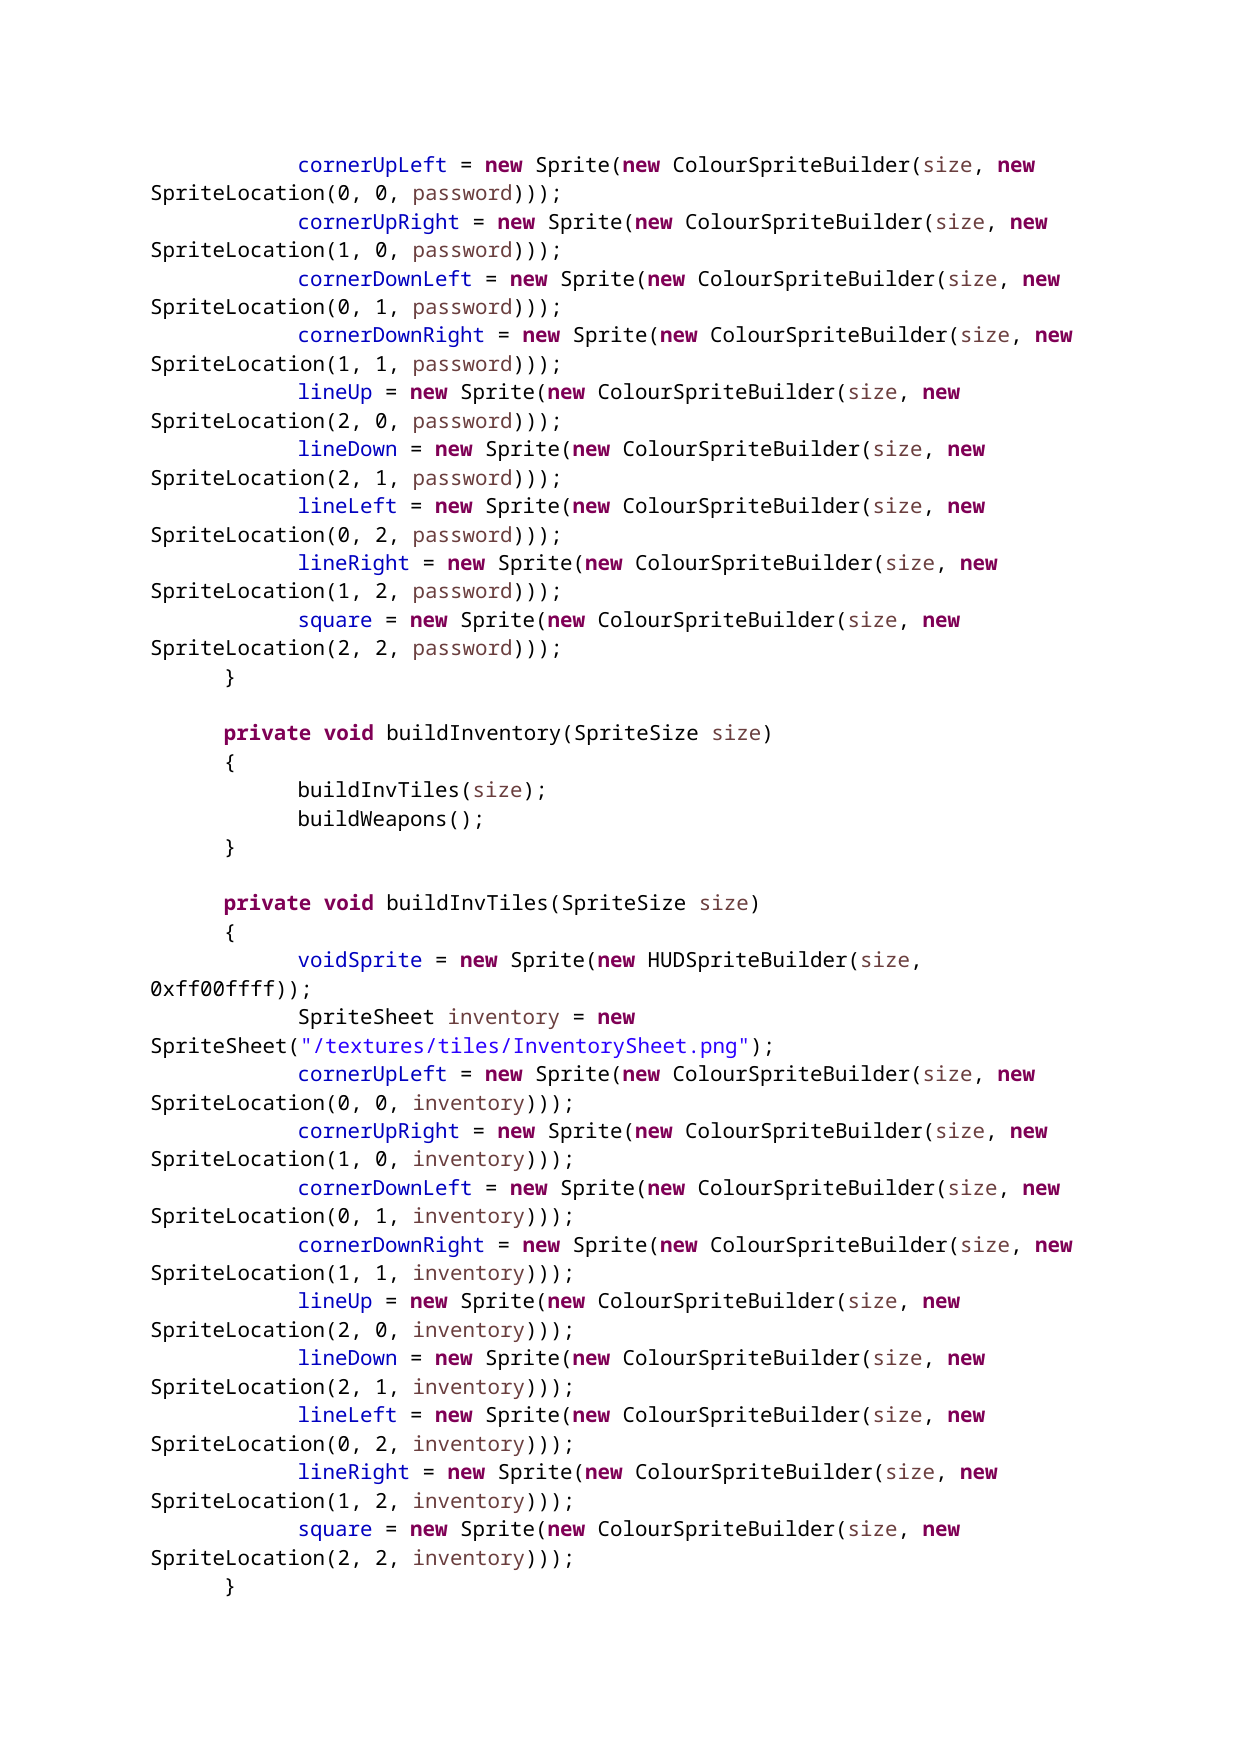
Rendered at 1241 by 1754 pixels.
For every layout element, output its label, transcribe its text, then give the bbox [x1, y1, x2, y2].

text lineRight = new Sprite(new ColourSpriteBuilder(size, new SpriteLocation(1, 2, password))); [150, 548, 1090, 605]
text cornerDownLeft = new Sprite(new ColourSpriteBuilder(size, new SpriteLocation(0, 1, password))); [150, 264, 1090, 321]
text lineRight = new Sprite(new ColourSpriteBuilder(size, new SpriteLocation(1, 2, inventory))); [150, 1457, 1090, 1514]
text { [150, 917, 1090, 945]
text private void buildInvTiles(SpriteSize size) [150, 888, 1090, 917]
text lineUp = new Sprite(new ColourSpriteBuilder(size, new SpriteLocation(2, 0, inventory))); [150, 1287, 1090, 1343]
text private void buildInventory(SpriteSize size) [150, 718, 1090, 747]
text cornerDownLeft = new Sprite(new ColourSpriteBuilder(size, new SpriteLocation(0, 1, inventory))); [150, 1173, 1090, 1230]
text cornerDownRight = new Sprite(new ColourSpriteBuilder(size, new SpriteLocation(1, 1, inventory))); [150, 1230, 1090, 1287]
text } [150, 662, 1090, 690]
text buildWeapons(); [150, 804, 1090, 832]
text cornerUpLeft = new Sprite(new ColourSpriteBuilder(size, new SpriteLocation(0, 0, password))); [150, 150, 1090, 207]
text cornerUpRight = new Sprite(new ColourSpriteBuilder(size, new SpriteLocation(1, 0, password))); [150, 207, 1090, 264]
text } [150, 832, 1090, 861]
text { [150, 747, 1090, 775]
text lineDown = new Sprite(new ColourSpriteBuilder(size, new SpriteLocation(2, 1, password))); [150, 434, 1090, 491]
text buildInvTiles(size); [150, 775, 1090, 804]
text lineUp = new Sprite(new ColourSpriteBuilder(size, new SpriteLocation(2, 0, password))); [150, 377, 1090, 434]
text square = new Sprite(new ColourSpriteBuilder(size, new SpriteLocation(2, 2, inventory))); [150, 1514, 1090, 1571]
text lineDown = new Sprite(new ColourSpriteBuilder(size, new SpriteLocation(2, 1, inventory))); [150, 1343, 1090, 1400]
text lineLeft = new Sprite(new ColourSpriteBuilder(size, new SpriteLocation(0, 2, inventory))); [150, 1400, 1090, 1457]
text square = new Sprite(new ColourSpriteBuilder(size, new SpriteLocation(2, 2, password))); [150, 605, 1090, 662]
text voidSprite = new Sprite(new HUDSpriteBuilder(size, 0xff00ffff)); [150, 945, 1090, 1002]
text } [150, 1571, 1090, 1599]
text cornerDownRight = new Sprite(new ColourSpriteBuilder(size, new SpriteLocation(1, 1, password))); [150, 321, 1090, 377]
text lineLeft = new Sprite(new ColourSpriteBuilder(size, new SpriteLocation(0, 2, password))); [150, 491, 1090, 548]
text SpriteSheet inventory = new SpriteSheet("/textures/tiles/InventorySheet.png"); [150, 1002, 1090, 1059]
text cornerUpLeft = new Sprite(new ColourSpriteBuilder(size, new SpriteLocation(0, 0, inventory))); [150, 1059, 1090, 1116]
text cornerUpRight = new Sprite(new ColourSpriteBuilder(size, new SpriteLocation(1, 0, inventory))); [150, 1116, 1090, 1173]
